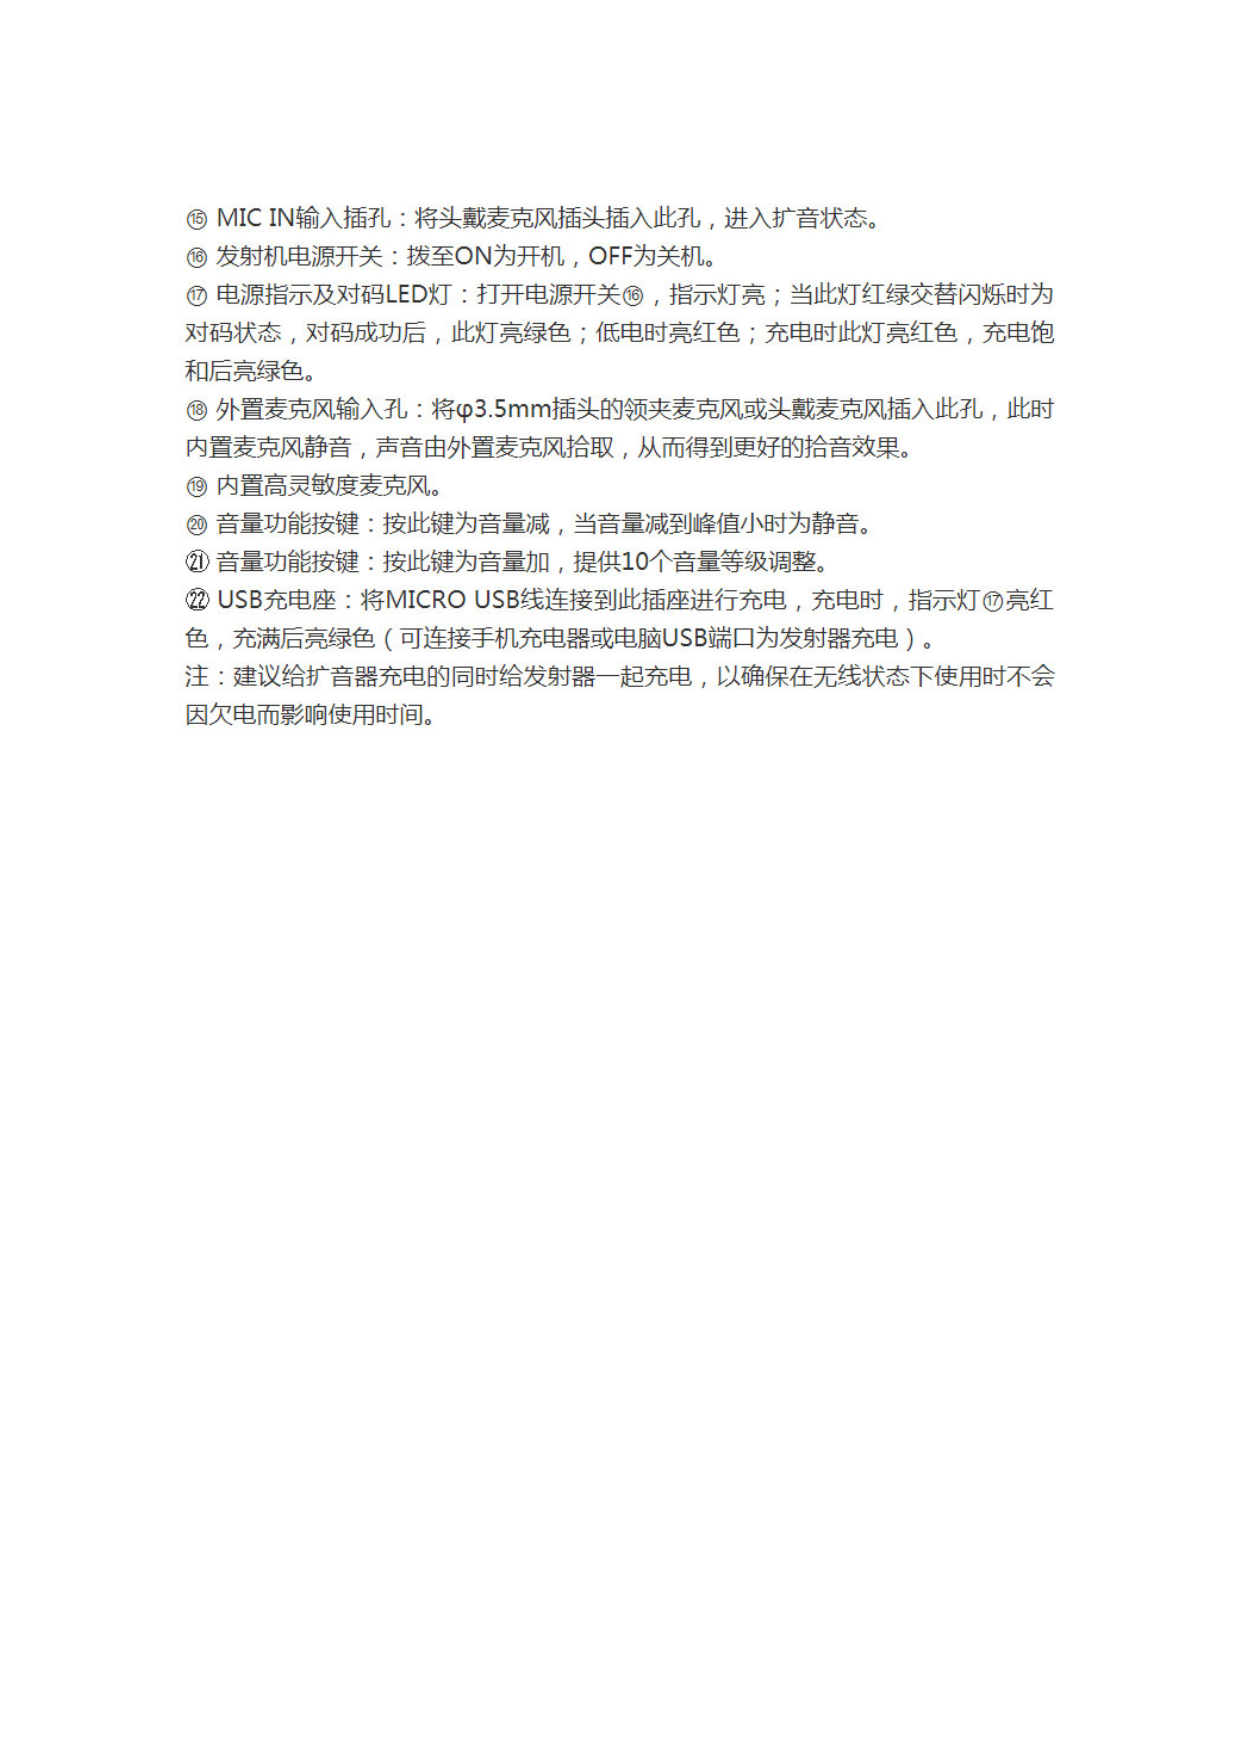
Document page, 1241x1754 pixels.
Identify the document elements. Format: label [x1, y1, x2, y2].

picture [150, 194, 1091, 792]
